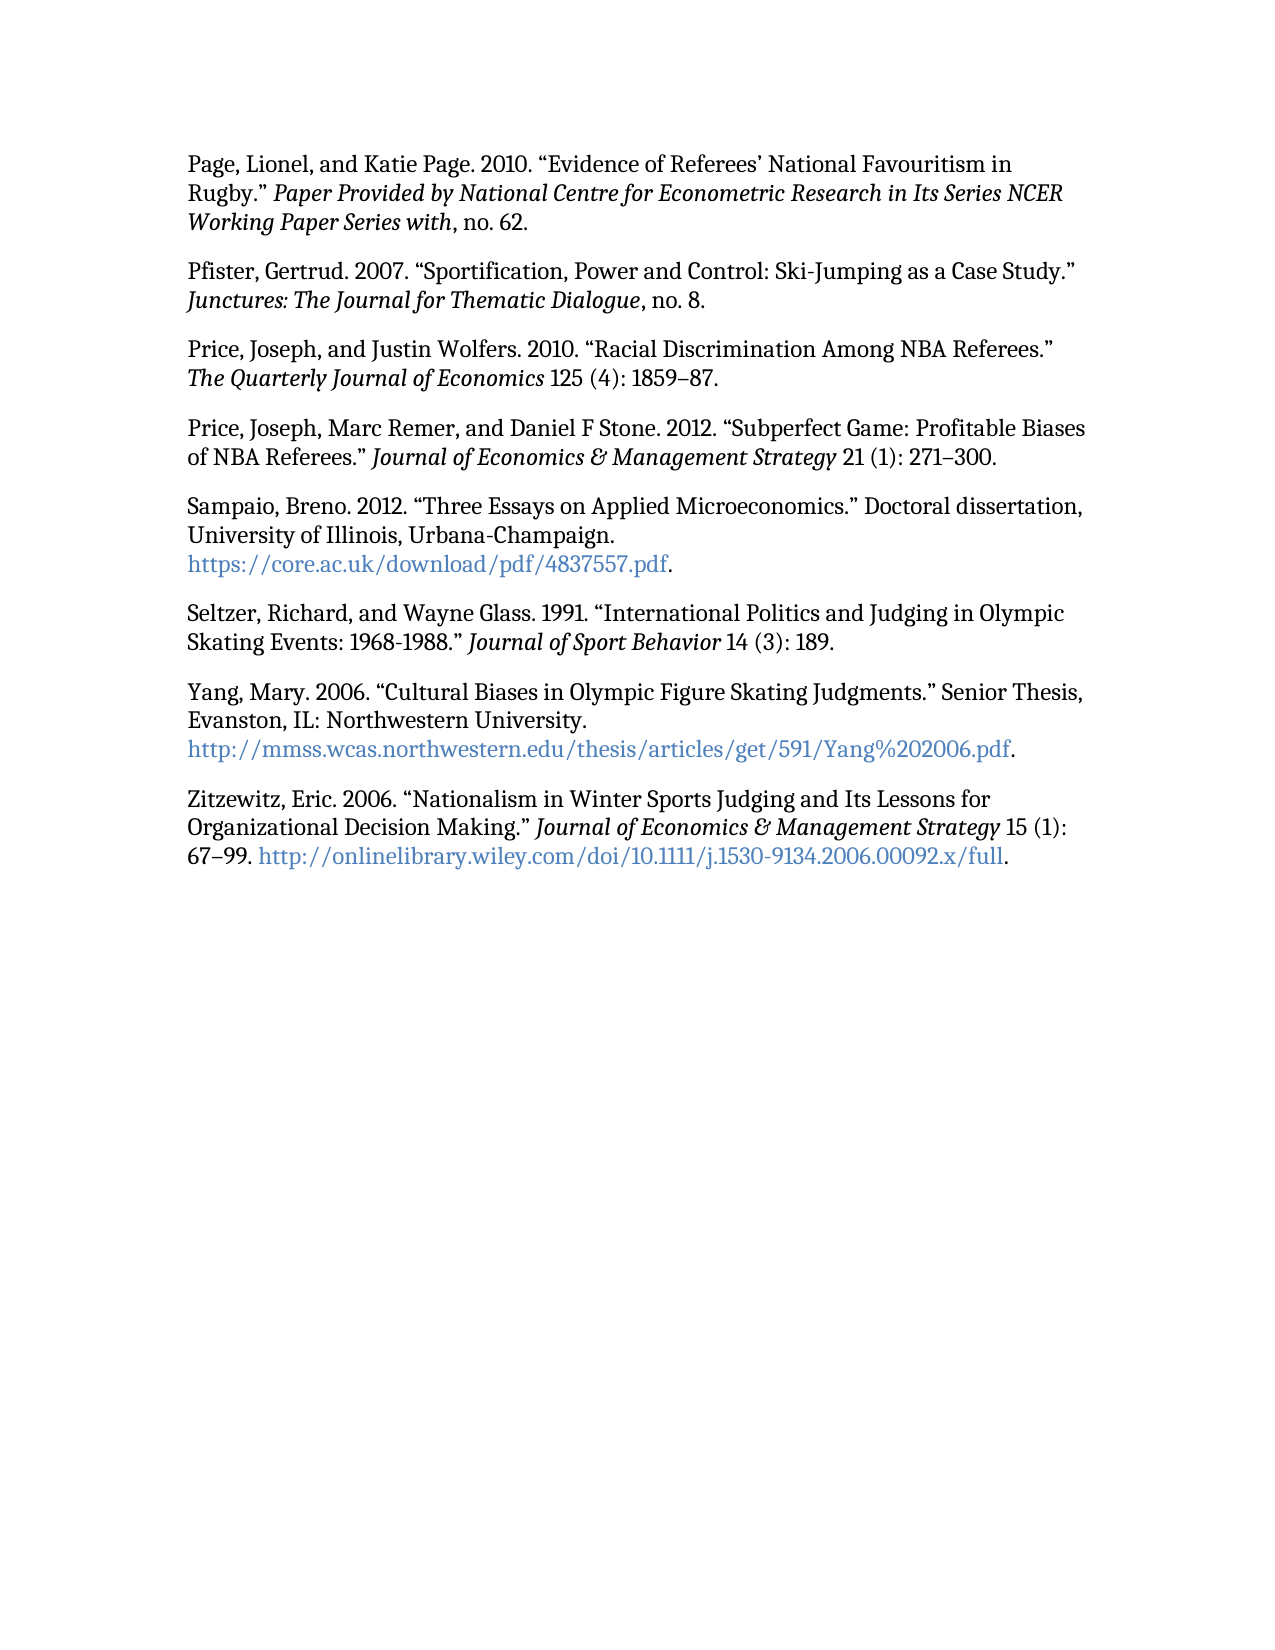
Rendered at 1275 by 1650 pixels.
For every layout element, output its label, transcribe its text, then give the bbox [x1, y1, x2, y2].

text Zitzewitz, Eric. 2006. “Nationalism in Winter Sports Judging and Its Lessons for Organizational Decision Making.” Journal of Economics & Management Strategy 15 (1): 67–99. http://onlinelibrary.wiley.com/doi/10.1111/j.1530-9134.2006.00092.x/full. [187, 784, 1087, 871]
text Pfister, Gertrud. 2007. “Sportification, Power and Control: Ski-Jumping as a Case Study.” Junctures: The Journal for Thematic Dialogue, no. 8. [187, 257, 1087, 314]
text Price, Joseph, and Justin Wolfers. 2010. “Racial Discrimination Among NBA Referees.” The Quarterly Journal of Economics 125 (4): 1859–87. [187, 335, 1087, 393]
text Price, Joseph, Marc Remer, and Daniel F Stone. 2012. “Subperfect Game: Profitable Biases of NBA Referees.” Journal of Economics & Management Strategy 21 (1): 271–300. [187, 414, 1087, 471]
text Page, Lionel, and Katie Page. 2010. “Evidence of Referees’ National Favouritism in Rugby.” Paper Provided by National Centre for Econometric Research in Its Series NCER Working Paper Series with, no. 62. [187, 150, 1087, 236]
text Sampaio, Breno. 2012. “Three Essays on Applied Microeconomics.” Doctoral dissertation, University of Illinois, Urbana-Champaign. https://core.ac.uk/download/pdf/4837557.pdf. [187, 492, 1087, 578]
text Yang, Mary. 2006. “Cultural Biases in Olympic Figure Skating Judgments.” Senior Thesis, Evanston, IL: Northwestern University. http://mmss.wcas.northwestern.edu/thesis/articles/get/591/Yang%202006.pdf. [187, 677, 1087, 764]
text Seltzer, Richard, and Wayne Glass. 1991. “International Politics and Judging in Olympic Skating Events: 1968-1988.” Journal of Sport Behavior 14 (3): 189. [187, 599, 1087, 657]
